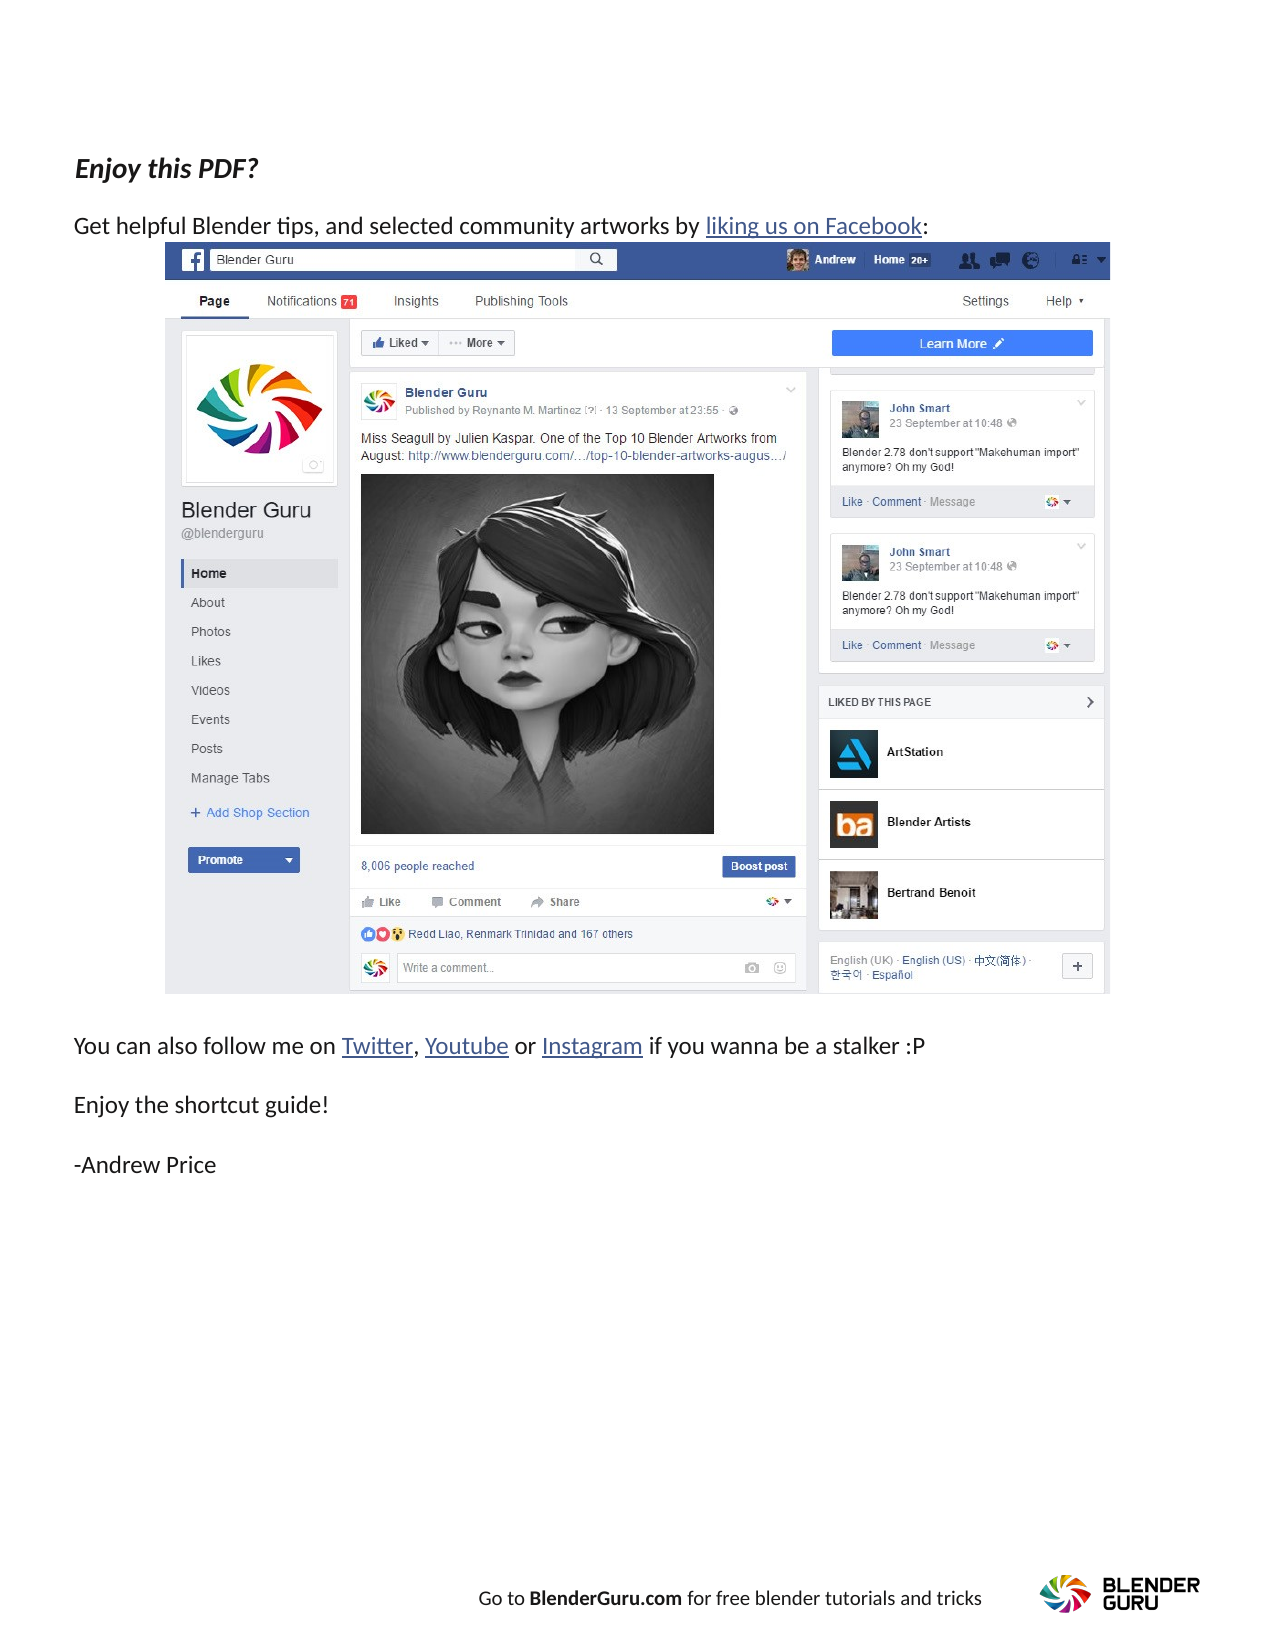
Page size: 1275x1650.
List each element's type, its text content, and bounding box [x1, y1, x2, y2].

picture [165, 242, 1111, 994]
text You can also follow me on Twitter, Youtube or Instagram if you wanna be a stalker :P [73, 1030, 1025, 1060]
picture [1038, 1575, 1200, 1613]
text Enjoy this PDF? [75, 150, 1025, 186]
text -Andrew Price [73, 1149, 1025, 1180]
text Get helpful Blender tips, and selected community artworks by liking us on Facebook: [73, 210, 1025, 241]
text Enjoy the shortcut guide! [73, 1090, 1025, 1120]
